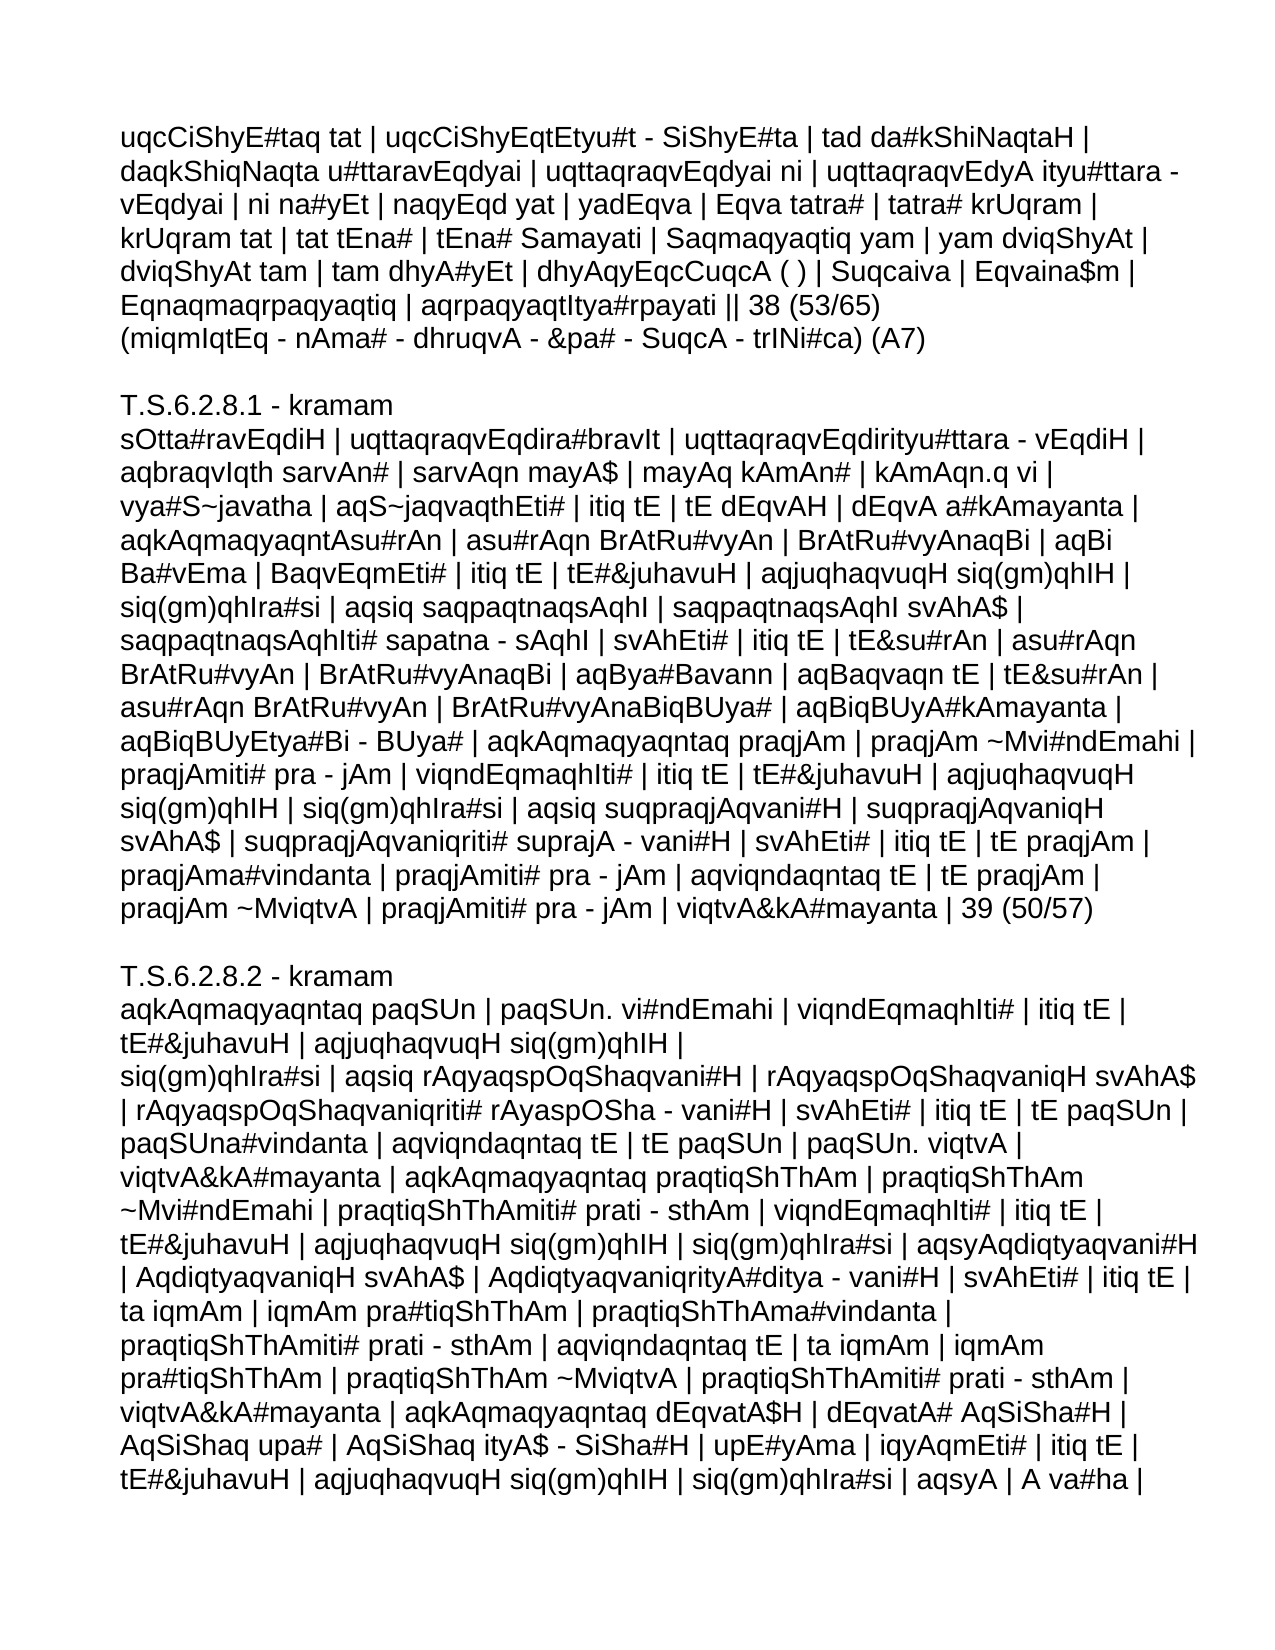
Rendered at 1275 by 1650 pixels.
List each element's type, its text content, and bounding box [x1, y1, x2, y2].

text T.S.6.2.8.2 - kramam [120, 958, 1200, 992]
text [120, 120, 1200, 321]
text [120, 1059, 1200, 1495]
text T.S.6.2.8.1 - kramam [120, 388, 1200, 422]
text (miqmIqtEq - nAma# - dhruqvA - &pa# - SuqcA - trINi#ca) (A7) [120, 321, 1200, 355]
text aqkAqmaqyaqntaq paqSUn | paqSUn. vi#ndEmahi | viqndEqmaqhIti# | itiq tE | tE#&juhavuH | aqjuqhaqvuqH siq(gm)qhIH | [120, 992, 1200, 1059]
text sOtta#ravEqdiH | uqttaqraqvEqdira#bravIt | uqttaqraqvEqdirityu#ttara - vEqdiH | aqbraqvIqth sarvAn# | sarvAqn mayA$ | mayAq kAmAn# | kAmAqn.q vi | vya#S~javatha | aqS~jaqvaqthEti# | itiq tE | tE dEqvAH | dEqvA a#kAmayanta | aqkAqmaqyaqntAsu#rAn | asu#rAqn BrAtRu#vyAn | BrAtRu#vyAnaqBi | aqBi Ba#vEma | BaqvEqmEti# | itiq tE | tE#&juhavuH | aqjuqhaqvuqH siq(gm)qhIH | siq(gm)qhIra#si | aqsiq saqpaqtnaqsAqhI | saqpaqtnaqsAqhI svAhA$ | saqpaqtnaqsAqhIti# sapatna - sAqhI | svAhEti# | itiq tE | tE&su#rAn | asu#rAqn BrAtRu#vyAn | BrAtRu#vyAnaqBi | aqBya#Bavann | aqBaqvaqn tE | tE&su#rAn | asu#rAqn BrAtRu#vyAn | BrAtRu#vyAnaBiqBUya# | aqBiqBUyA#kAmayanta | aqBiqBUyEtya#Bi - BUya# | aqkAqmaqyaqntaq praqjAm | praqjAm ~Mvi#ndEmahi | praqjAmiti# pra - jAm | viqndEqmaqhIti# | itiq tE | tE#&juhavuH | aqjuqhaqvuqH siq(gm)qhIH | siq(gm)qhIra#si | aqsiq suqpraqjAqvani#H | suqpraqjAqvaniqH svAhA$ | suqpraqjAqvaniqriti# suprajA - vani#H | svAhEti# | itiq tE | tE praqjAm | praqjAma#vindanta | praqjAmiti# pra - jAm | aqviqndaqntaq tE | tE praqjAm | praqjAm ~MviqtvA | praqjAmiti# pra - jAm | viqtvA&kA#mayanta | 39 (50/57) [120, 422, 1200, 925]
